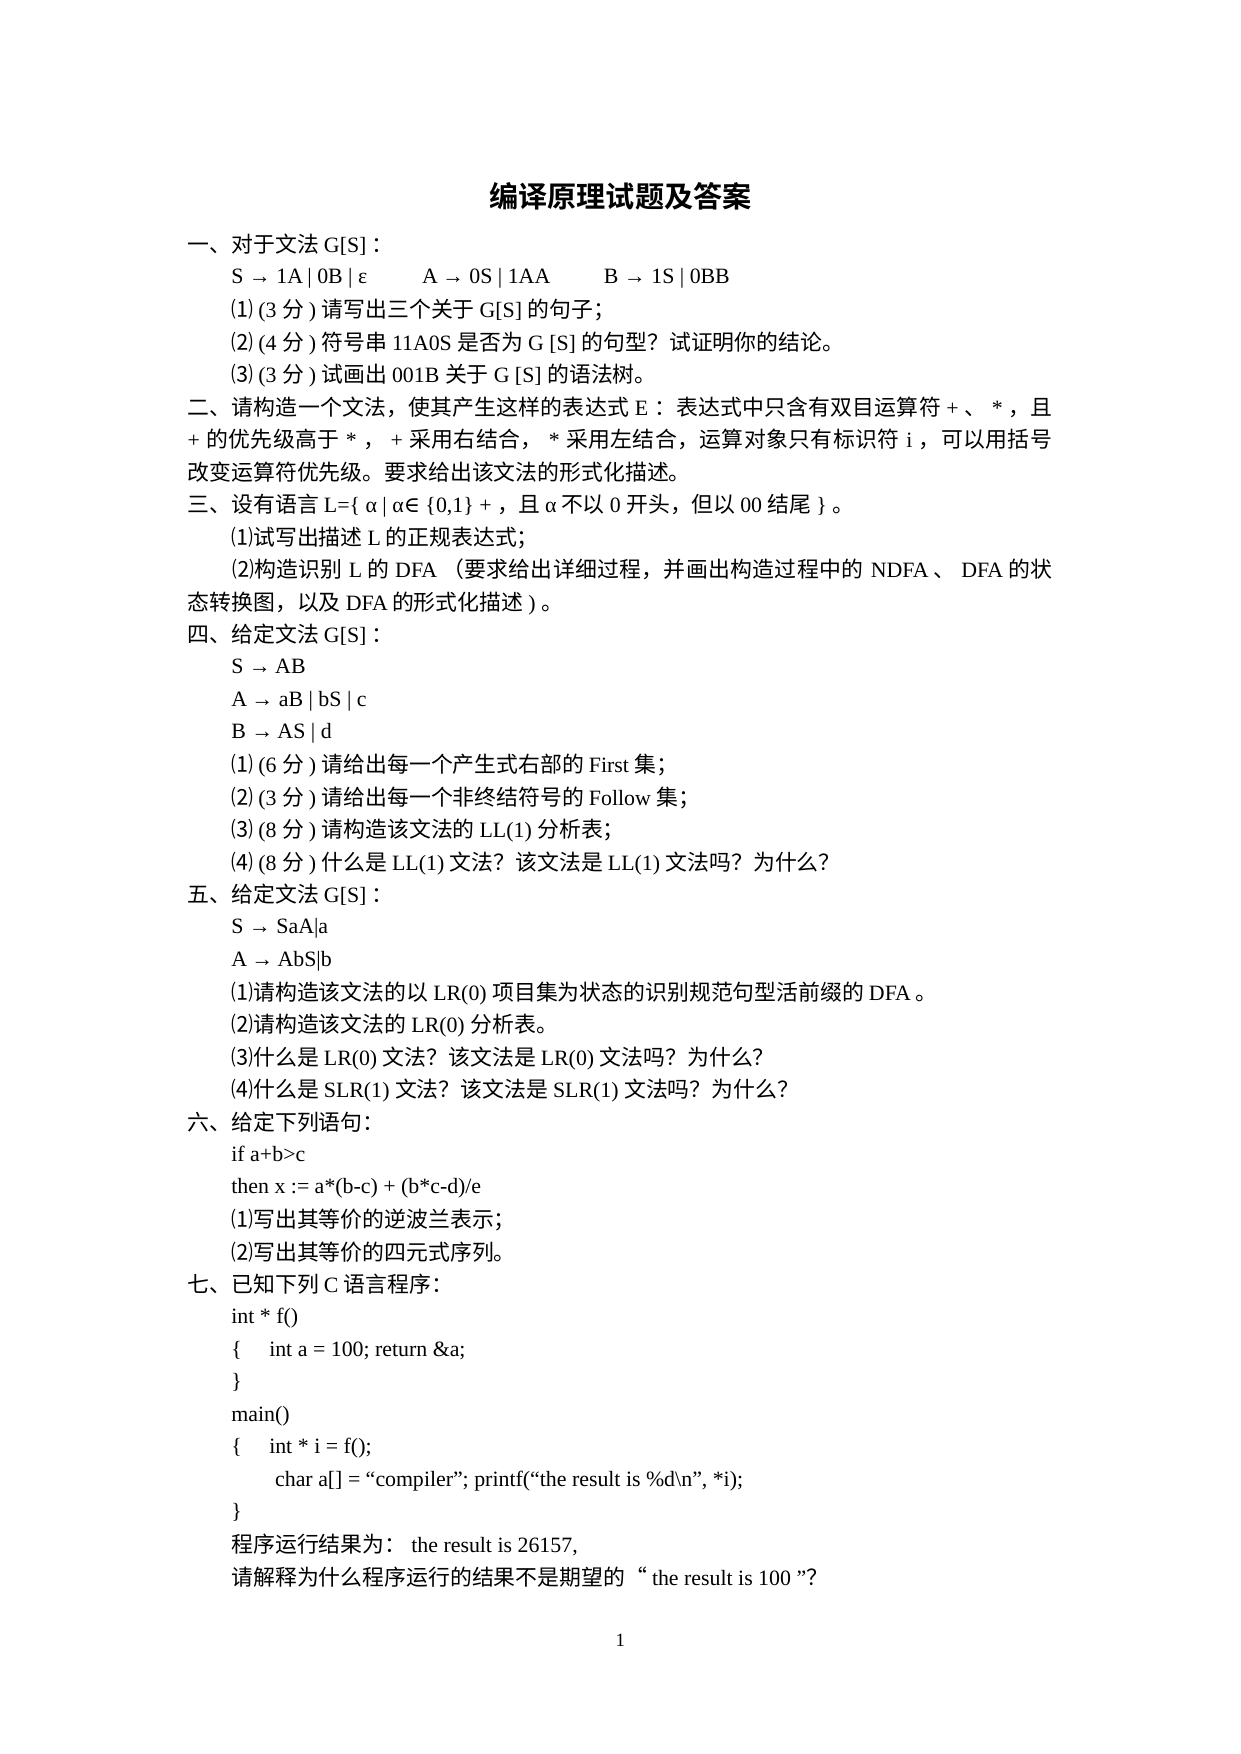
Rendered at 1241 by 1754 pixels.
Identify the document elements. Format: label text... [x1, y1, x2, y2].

text ⑶ (3 分 ) 试画出 001B 关于 G [S] 的语法树。 [187, 357, 1053, 389]
text ⑴试写出描述 L 的正规表达式； [187, 519, 1053, 552]
text A → AbS|b [187, 942, 1053, 974]
text ⑷ (8 分 ) 什么是 LL(1) 文法？该文法是 LL(1) 文法吗？为什么？ [187, 844, 1053, 877]
text S → SaA|a [187, 909, 1053, 942]
text } [187, 1364, 1053, 1397]
text 程序运行结果为： the result is 26157, [187, 1527, 1053, 1559]
text 四、给定文法 G[S] ： [187, 617, 1053, 649]
text main() [187, 1397, 1053, 1429]
text S → 1A | 0B | ε A → 0S | 1AA B → 1S | 0BB [187, 259, 1053, 292]
text ⑵ (3 分 ) 请给出每一个非终结符号的 Follow 集； [187, 779, 1053, 812]
text ⑶ (8 分 ) 请构造该文法的 LL(1) 分析表； [187, 812, 1053, 844]
text 七、已知下列 C 语言程序： [187, 1267, 1053, 1299]
text ⑷什么是 SLR(1) 文法？该文法是 SLR(1) 文法吗？为什么？ [187, 1072, 1053, 1104]
text ⑴请构造该文法的以 LR(0) 项目集为状态的识别规范句型活前缀的 DFA 。 [187, 974, 1053, 1007]
text S → AB [187, 649, 1053, 682]
text ⑵写出其等价的四元式序列。 [187, 1234, 1053, 1267]
text ⑴ (3 分 ) 请写出三个关于 G[S] 的句子； [187, 292, 1053, 324]
text A → aB | bS | c [187, 682, 1053, 714]
text 一、对于文法 G[S] ： [187, 227, 1053, 259]
text char a[] = “compiler”; printf(“the result is %d\n”, *i); [187, 1462, 1053, 1494]
text { int a = 100; return &a; [187, 1332, 1053, 1364]
text 编译原理试题及答案 [187, 162, 1053, 227]
text 五、给定文法 G[S] ： [187, 877, 1053, 909]
text if a+b>c [187, 1137, 1053, 1169]
text ⑴写出其等价的逆波兰表示； [187, 1202, 1053, 1234]
text 六、给定下列语句： [187, 1104, 1053, 1137]
text ⑵ (4 分 ) 符号串 11A0S 是否为 G [S] 的句型？试证明你的结论。 [187, 324, 1053, 357]
text ⑴ (6 分 ) 请给出每一个产生式右部的 First 集； [187, 747, 1053, 779]
text int * f() [187, 1299, 1053, 1332]
text 三、设有语言 L={ α | α∈ {0,1} + ，且α不以 0 开头，但以 00 结尾 } 。 [187, 487, 1053, 519]
text then x := a*(b-c) + (b*c-d)/e [187, 1169, 1053, 1202]
text 请解释为什么程序运行的结果不是期望的“ the result is 100 ”？ [187, 1559, 1053, 1592]
text ⑵构造识别 L 的 DFA （要求给出详细过程，并画出构造过程中的 NDFA 、 DFA 的状态转换图，以及 DFA 的形式化描述 ) 。 [187, 552, 1053, 617]
text ⑵请构造该文法的 LR(0) 分析表。 [187, 1007, 1053, 1039]
text } [187, 1494, 1053, 1527]
text B → AS | d [187, 714, 1053, 747]
text { int * i = f(); [187, 1429, 1053, 1462]
text 二、请构造一个文法，使其产生这样的表达式 E ：表达式中只含有双目运算符 + 、 * ，且 + 的优先级高于 * ， + 采用右结合， * 采用左结合，运算对象只有标识符 i ，可以用括号改变运算符优先级。要求给出该文法的形式化描述。 [187, 389, 1053, 487]
text ⑶什么是 LR(0) 文法？该文法是 LR(0) 文法吗？为什么？ [187, 1039, 1053, 1072]
